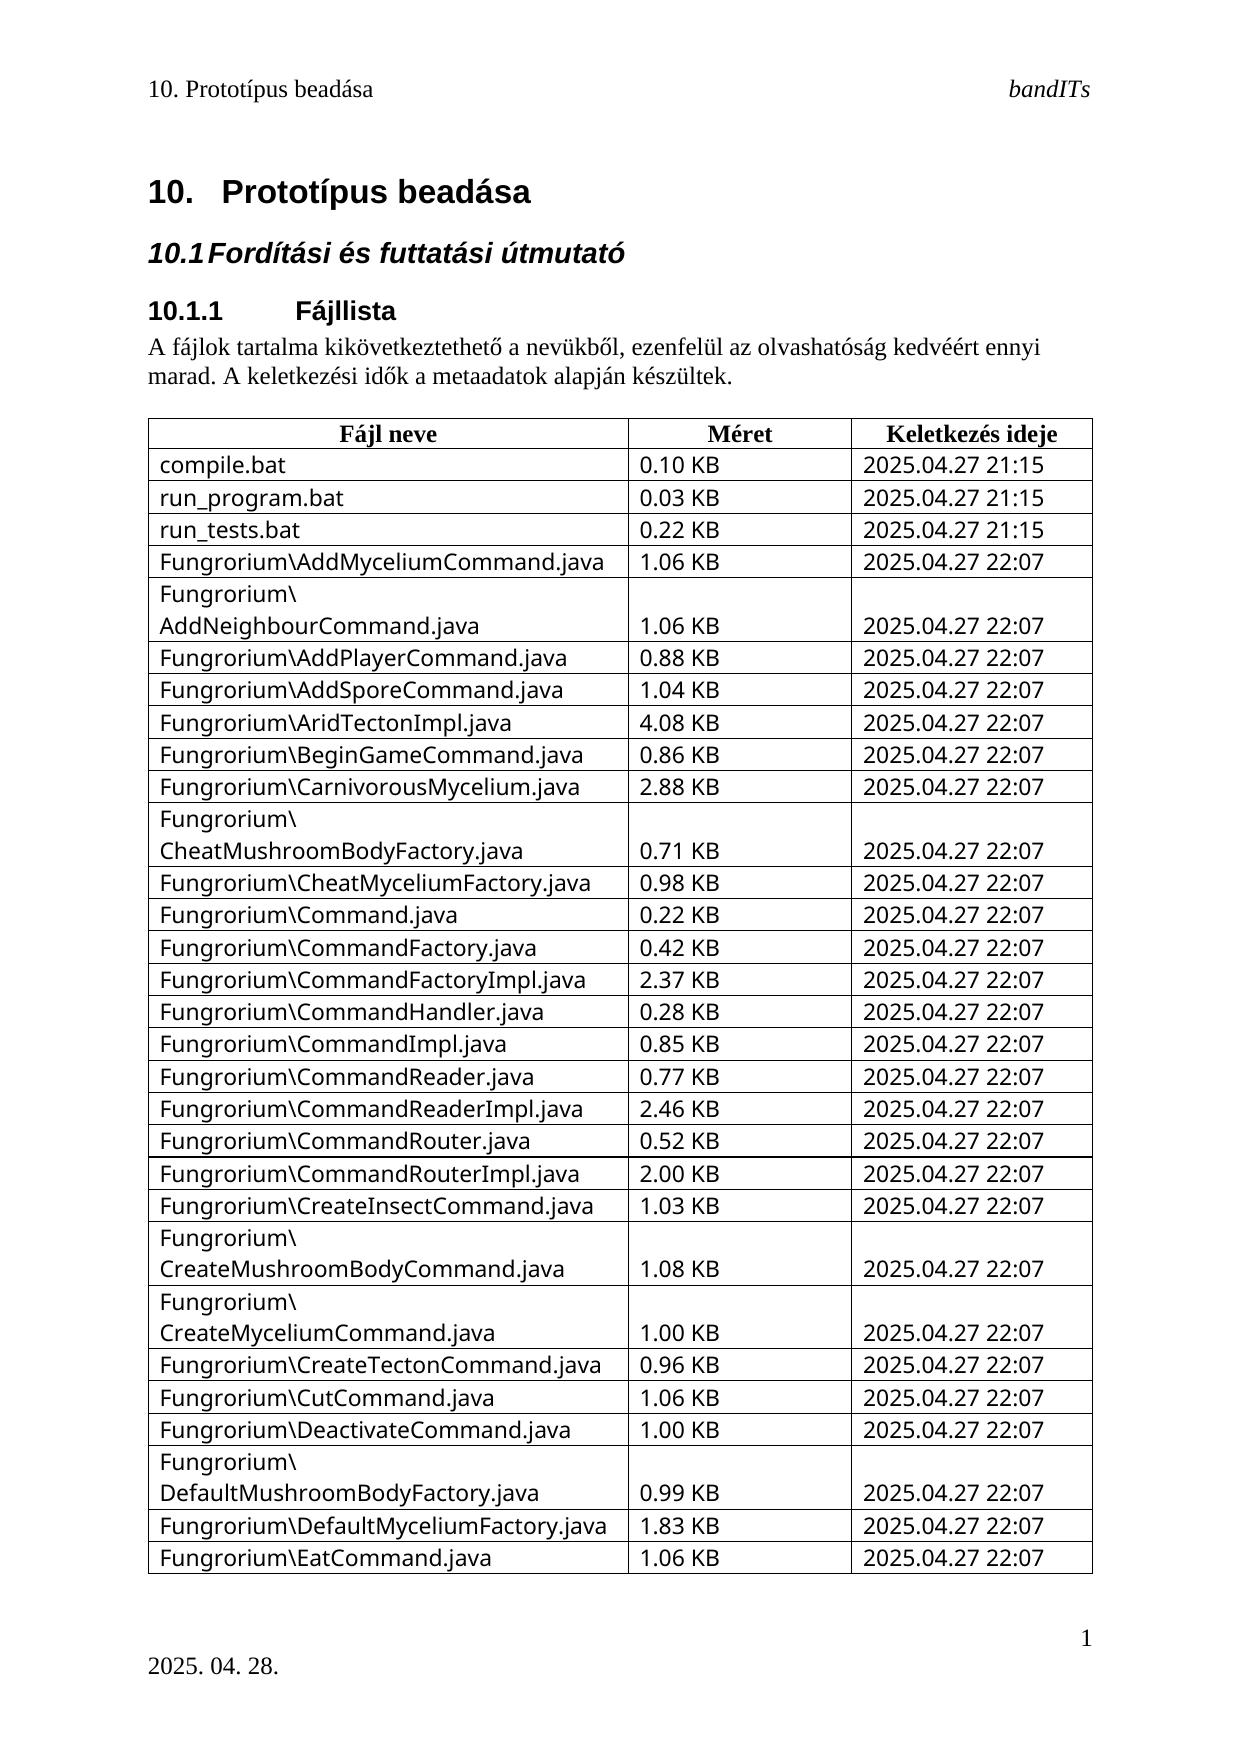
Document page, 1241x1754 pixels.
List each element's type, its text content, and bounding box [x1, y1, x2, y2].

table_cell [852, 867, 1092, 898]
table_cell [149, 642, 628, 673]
table_cell run_tests.bat [149, 514, 628, 545]
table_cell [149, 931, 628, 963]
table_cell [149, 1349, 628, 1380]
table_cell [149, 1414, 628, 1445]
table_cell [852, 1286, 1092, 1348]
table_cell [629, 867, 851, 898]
table_cell 1.06 KB [629, 546, 851, 577]
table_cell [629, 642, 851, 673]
table_header Méret [629, 419, 851, 448]
table_header Keletkezés ideje [852, 419, 1092, 448]
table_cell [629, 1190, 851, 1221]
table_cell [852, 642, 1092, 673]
subtitle Fordítási és futtatási útmutató [148, 236, 1093, 269]
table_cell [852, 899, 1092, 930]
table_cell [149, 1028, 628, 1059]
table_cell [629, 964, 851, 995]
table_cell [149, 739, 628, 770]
table_cell 0.10 KB [629, 449, 851, 480]
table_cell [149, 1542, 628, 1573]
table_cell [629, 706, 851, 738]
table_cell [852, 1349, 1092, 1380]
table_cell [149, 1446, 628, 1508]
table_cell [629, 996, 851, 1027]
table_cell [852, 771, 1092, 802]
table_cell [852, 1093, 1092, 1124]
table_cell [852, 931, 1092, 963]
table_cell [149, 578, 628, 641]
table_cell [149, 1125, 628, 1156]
table_cell 2025.04.27 21:15 [852, 449, 1092, 480]
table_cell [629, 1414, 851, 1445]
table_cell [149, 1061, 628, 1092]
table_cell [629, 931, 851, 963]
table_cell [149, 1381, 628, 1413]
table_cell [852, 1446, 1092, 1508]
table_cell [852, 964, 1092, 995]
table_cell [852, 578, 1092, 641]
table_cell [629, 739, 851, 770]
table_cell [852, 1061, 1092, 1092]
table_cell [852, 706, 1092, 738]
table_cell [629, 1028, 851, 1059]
table_cell 2025.04.27 21:15 [852, 481, 1092, 513]
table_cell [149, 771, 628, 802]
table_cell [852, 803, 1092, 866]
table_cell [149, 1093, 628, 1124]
table_cell run_program.bat [149, 481, 628, 513]
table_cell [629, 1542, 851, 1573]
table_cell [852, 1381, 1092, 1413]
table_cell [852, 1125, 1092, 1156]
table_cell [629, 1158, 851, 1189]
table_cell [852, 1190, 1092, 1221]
text A fájlok tartalma kikövetkeztethető a nevükből, ezenfelül az olvashatóság kedvéért ennyi marad. A keletkezési idők a metaadatok alapján készültek. [148, 332, 1093, 389]
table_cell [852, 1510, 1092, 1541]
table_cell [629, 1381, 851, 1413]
table_header Fájl neve [149, 419, 628, 448]
table_cell Fungrorium\AddMyceliumCommand.java [149, 546, 628, 577]
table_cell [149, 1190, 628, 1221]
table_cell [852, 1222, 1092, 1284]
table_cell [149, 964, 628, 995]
table_cell 0.22 KB [629, 514, 851, 545]
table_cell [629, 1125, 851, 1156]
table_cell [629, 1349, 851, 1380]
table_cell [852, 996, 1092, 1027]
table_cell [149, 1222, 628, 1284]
table_cell compile.bat [149, 449, 628, 480]
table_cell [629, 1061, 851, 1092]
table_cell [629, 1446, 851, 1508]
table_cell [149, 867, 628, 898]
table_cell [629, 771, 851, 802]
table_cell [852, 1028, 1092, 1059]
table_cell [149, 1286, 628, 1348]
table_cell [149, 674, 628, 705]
table_cell 0.03 KB [629, 481, 851, 513]
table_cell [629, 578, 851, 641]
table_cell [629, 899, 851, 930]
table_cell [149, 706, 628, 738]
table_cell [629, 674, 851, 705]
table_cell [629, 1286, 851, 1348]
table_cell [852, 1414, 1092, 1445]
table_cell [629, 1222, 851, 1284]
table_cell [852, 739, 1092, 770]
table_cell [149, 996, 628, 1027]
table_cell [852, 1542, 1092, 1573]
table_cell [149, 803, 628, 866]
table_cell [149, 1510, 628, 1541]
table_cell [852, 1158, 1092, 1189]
table_cell 2025.04.27 22:07 [852, 546, 1092, 577]
subtitle Fájllista [148, 294, 1093, 326]
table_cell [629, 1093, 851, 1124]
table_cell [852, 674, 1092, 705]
table_cell 2025.04.27 21:15 [852, 514, 1092, 545]
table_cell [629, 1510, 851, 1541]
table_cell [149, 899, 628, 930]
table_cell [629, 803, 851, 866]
subtitle Prototípus beadása [148, 173, 1093, 211]
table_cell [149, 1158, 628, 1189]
